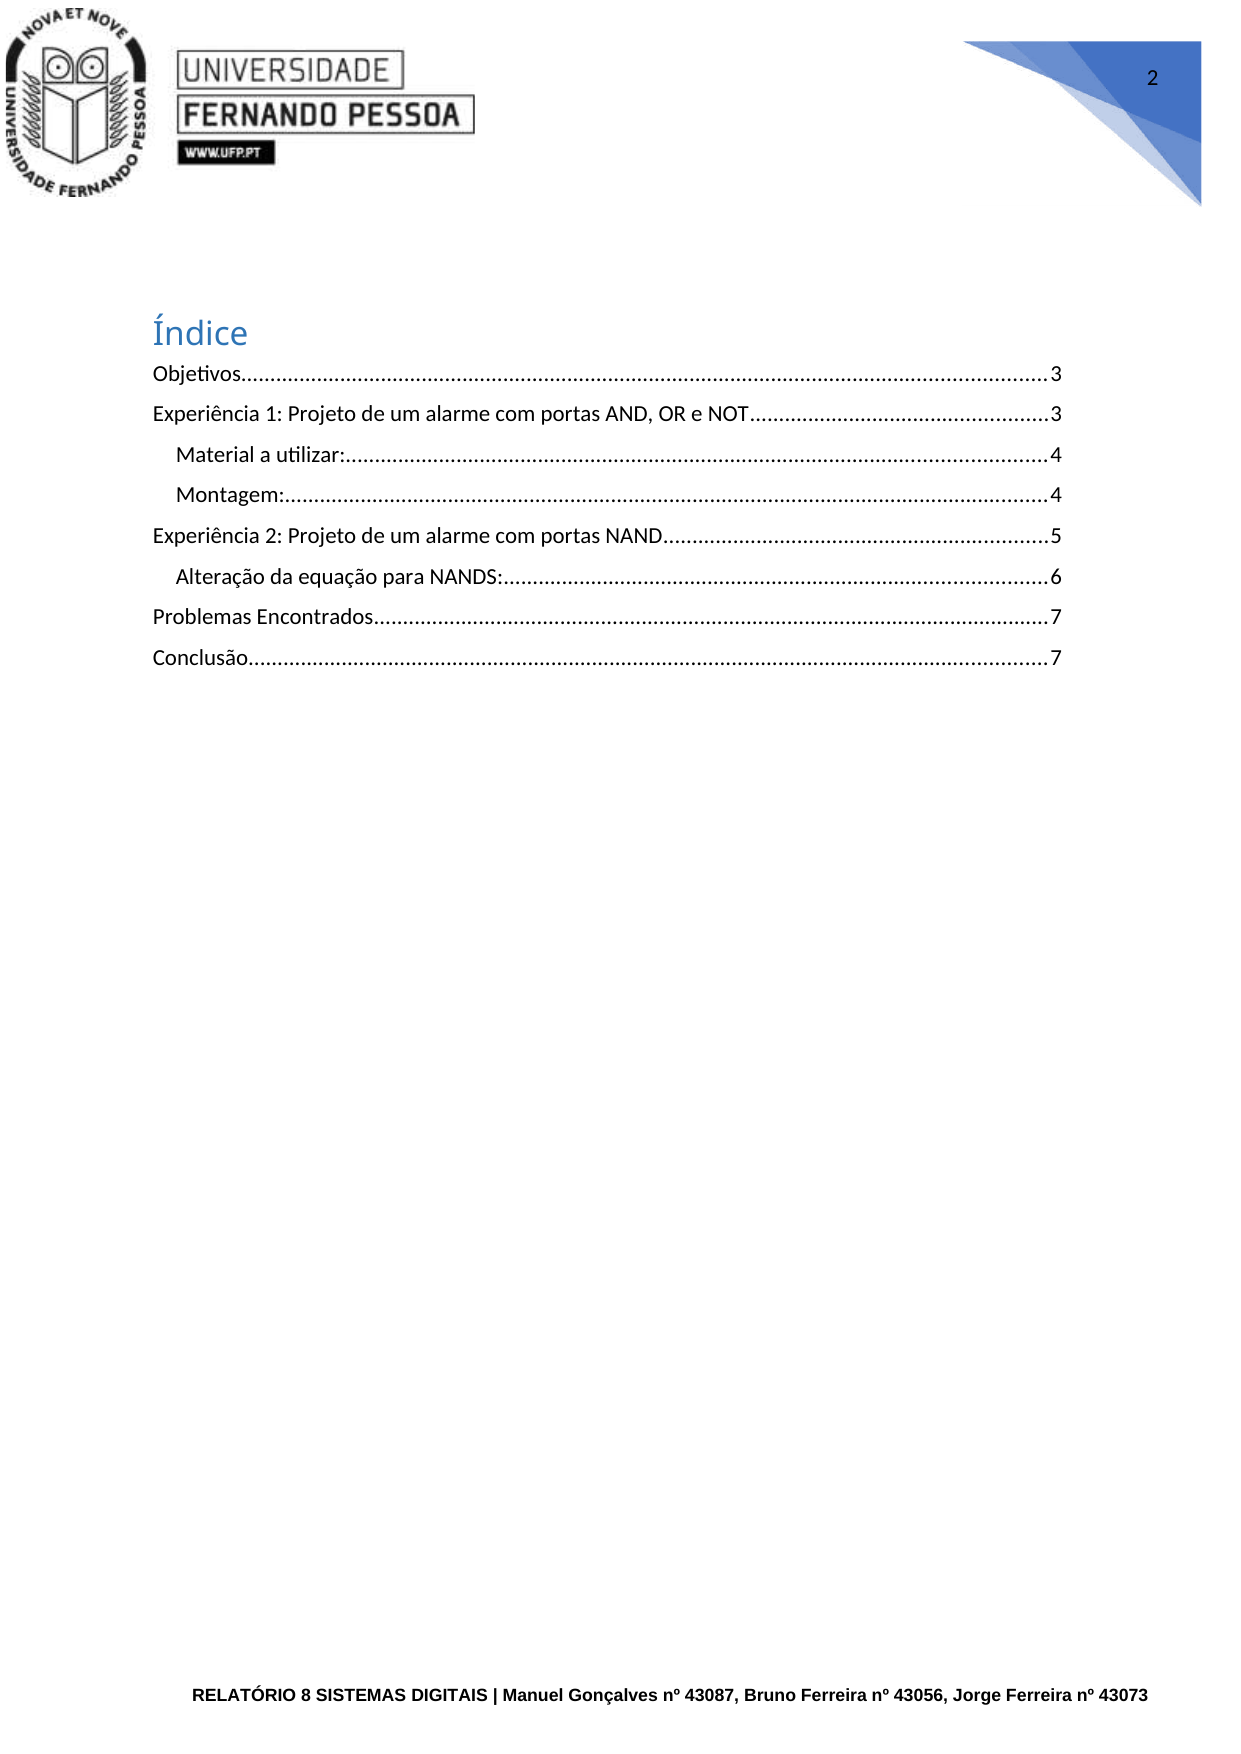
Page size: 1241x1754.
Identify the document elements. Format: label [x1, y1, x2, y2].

picture [963, 42, 1203, 207]
picture [227, 1682, 1202, 1708]
picture [5, 8, 475, 197]
